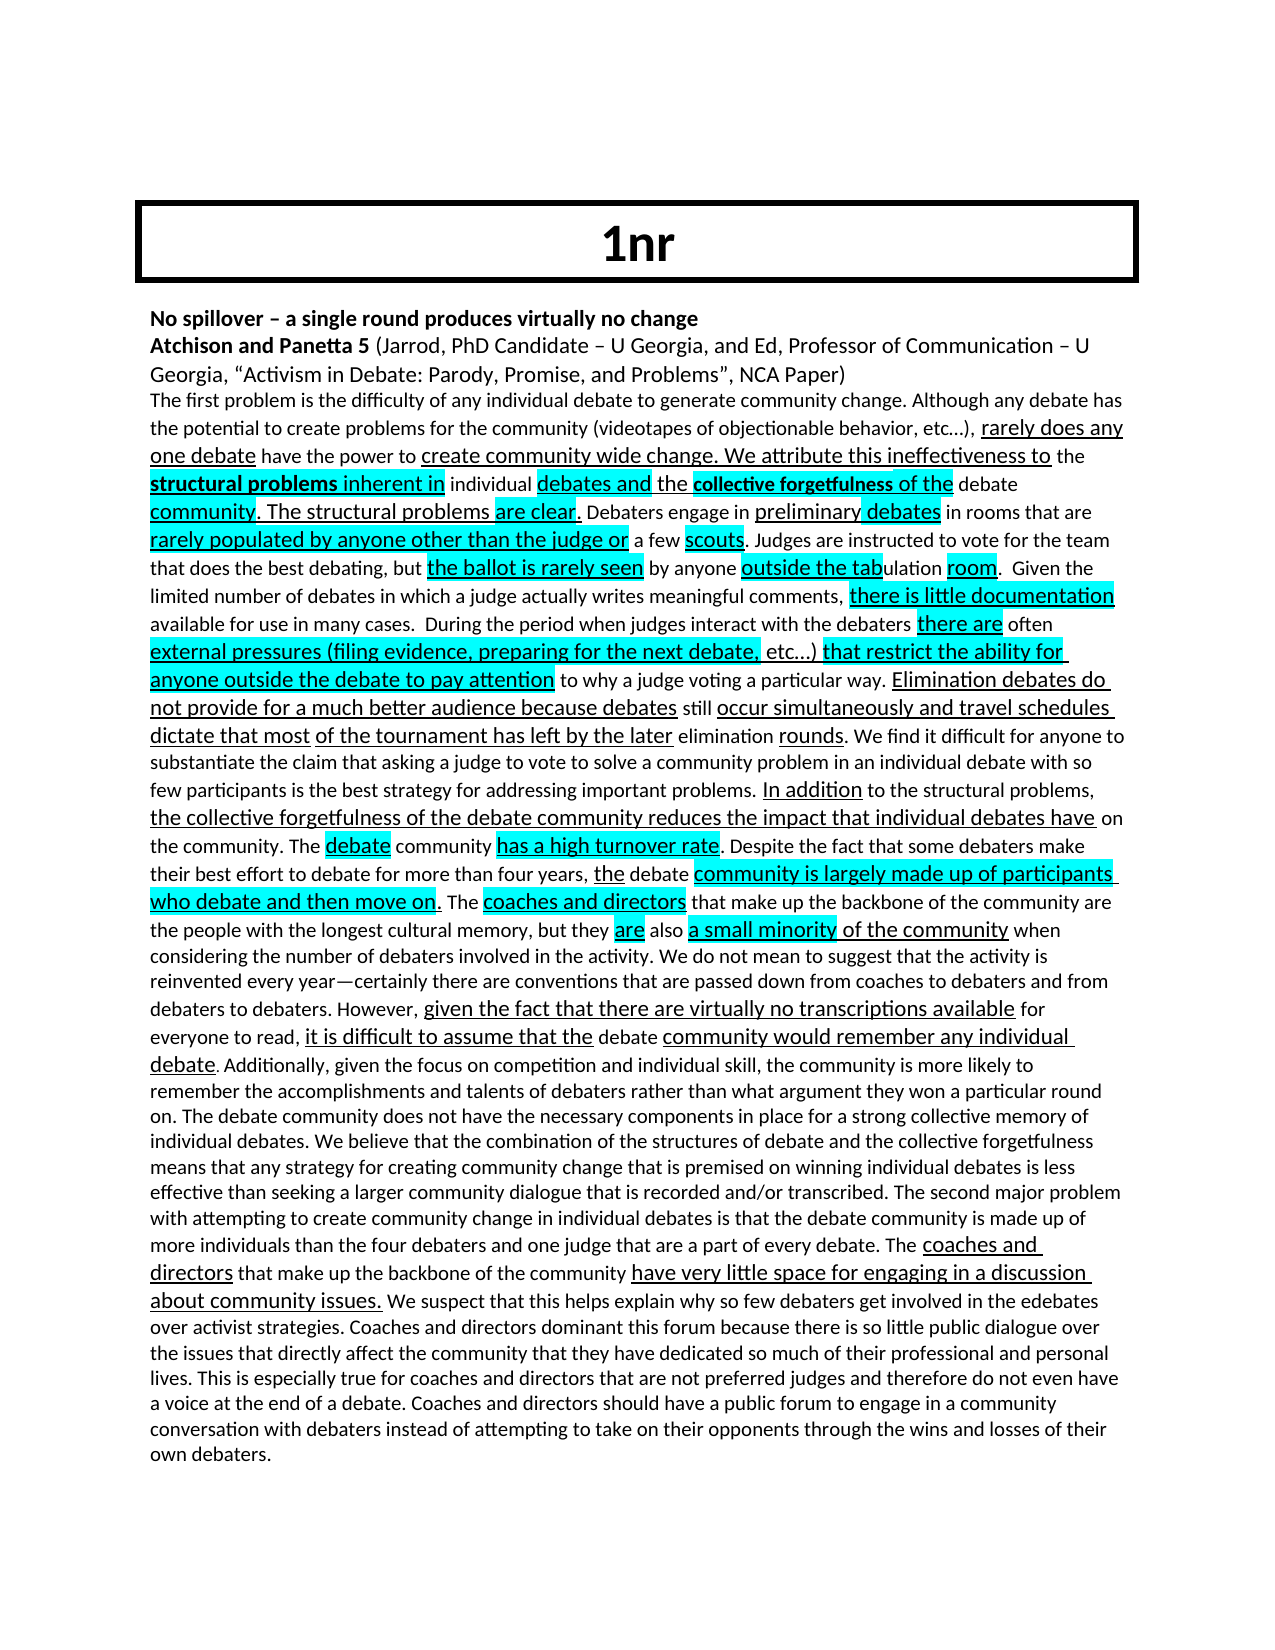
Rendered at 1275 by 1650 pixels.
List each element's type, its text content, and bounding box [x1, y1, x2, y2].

text Atchison and Panetta 5 (Jarrod, PhD Candidate – U Georgia, and Ed, Professor of Communication – U Georgia, “Activism in Debate: Parody, Promise, and Problems”, NCA Paper) [150, 332, 1125, 388]
text The first problem is the difficulty of any individual debate to generate community change. Although any debate has the potential to create problems for the community (videotapes of objectionable behavior, etc…), rarely does any one debate have the power to create community wide change. We attribute this ineffectiveness to the structural problems inherent in individual debates and the collective forgetfulness of the debate community. The structural problems are clear. Debaters engage in preliminary debates in rooms that are rarely populated by anyone other than the judge or a few scouts. Judges are instructed to vote for the team that does the best debating, but the ballot is rarely seen by anyone outside the tabulation room. Given the limited number of debates in which a judge actually writes meaningful comments, there is little documentation available for use in many cases. During the period when judges interact with the debaters there are often external pressures (filing evidence, preparing for the next debate, etc…) that restrict the ability for anyone outside the debate to pay attention to why a judge voting a particular way. Elimination debates do not provide for a much better audience because debates still occur simultaneously and travel schedules dictate that most of the tournament has left by the later elimination rounds. We find it difficult for anyone to substantiate the claim that asking a judge to vote to solve a community problem in an individual debate with so few participants is the best strategy for addressing important problems. In addition to the structural problems, the collective forgetfulness of the debate community reduces the impact that individual debates have on the community. The debate community has a high turnover rate. Despite the fact that some debaters make their best effort to debate for more than four years, the debate community is largely made up of participants who debate and then move on. The coaches and directors that make up the backbone of the community are the people with the longest cultural memory, but they are also a small minority of the community when considering the number of debaters involved in the activity. We do not mean to suggest that the activity is reinvented every year—certainly there are conventions that are passed down from coaches to debaters and from debaters to debaters. However, given the fact that there are virtually no transcriptions available for everyone to read, it is difficult to assume that the debate community would remember any individual debate. Additionally, given the focus on competition and individual skill, the community is more likely to remember the accomplishments and talents of debaters rather than what argument they won a particular round on. The debate community does not have the necessary components in place for a strong collective memory of individual debates. We believe that the combination of the structures of debate and the collective forgetfulness means that any strategy for creating community change that is premised on winning individual debates is less effective than seeking a larger community dialogue that is recorded and/or transcribed. The second major problem with attempting to create community change in individual debates is that the debate community is made up of more individuals than the four debaters and one judge that are a part of every debate. The coaches and directors that make up the backbone of the community have very little space for engaging in a discussion about community issues. We suspect that this helps explain why so few debaters get involved in the edebates over activist strategies. Coaches and directors dominant this forum because there is so little public dialogue over the issues that directly affect the community that they have dedicated so much of their professional and personal lives. This is especially true for coaches and directors that are not preferred judges and therefore do not even have a voice at the end of a debate. Coaches and directors should have a public forum to engage in a community conversation with debaters instead of attempting to take on their opponents through the wins and losses of their own debaters. [150, 388, 1125, 1467]
subtitle No spillover – a single round produces virtually no change [150, 304, 1125, 332]
subtitle 1nr [142, 206, 1133, 277]
